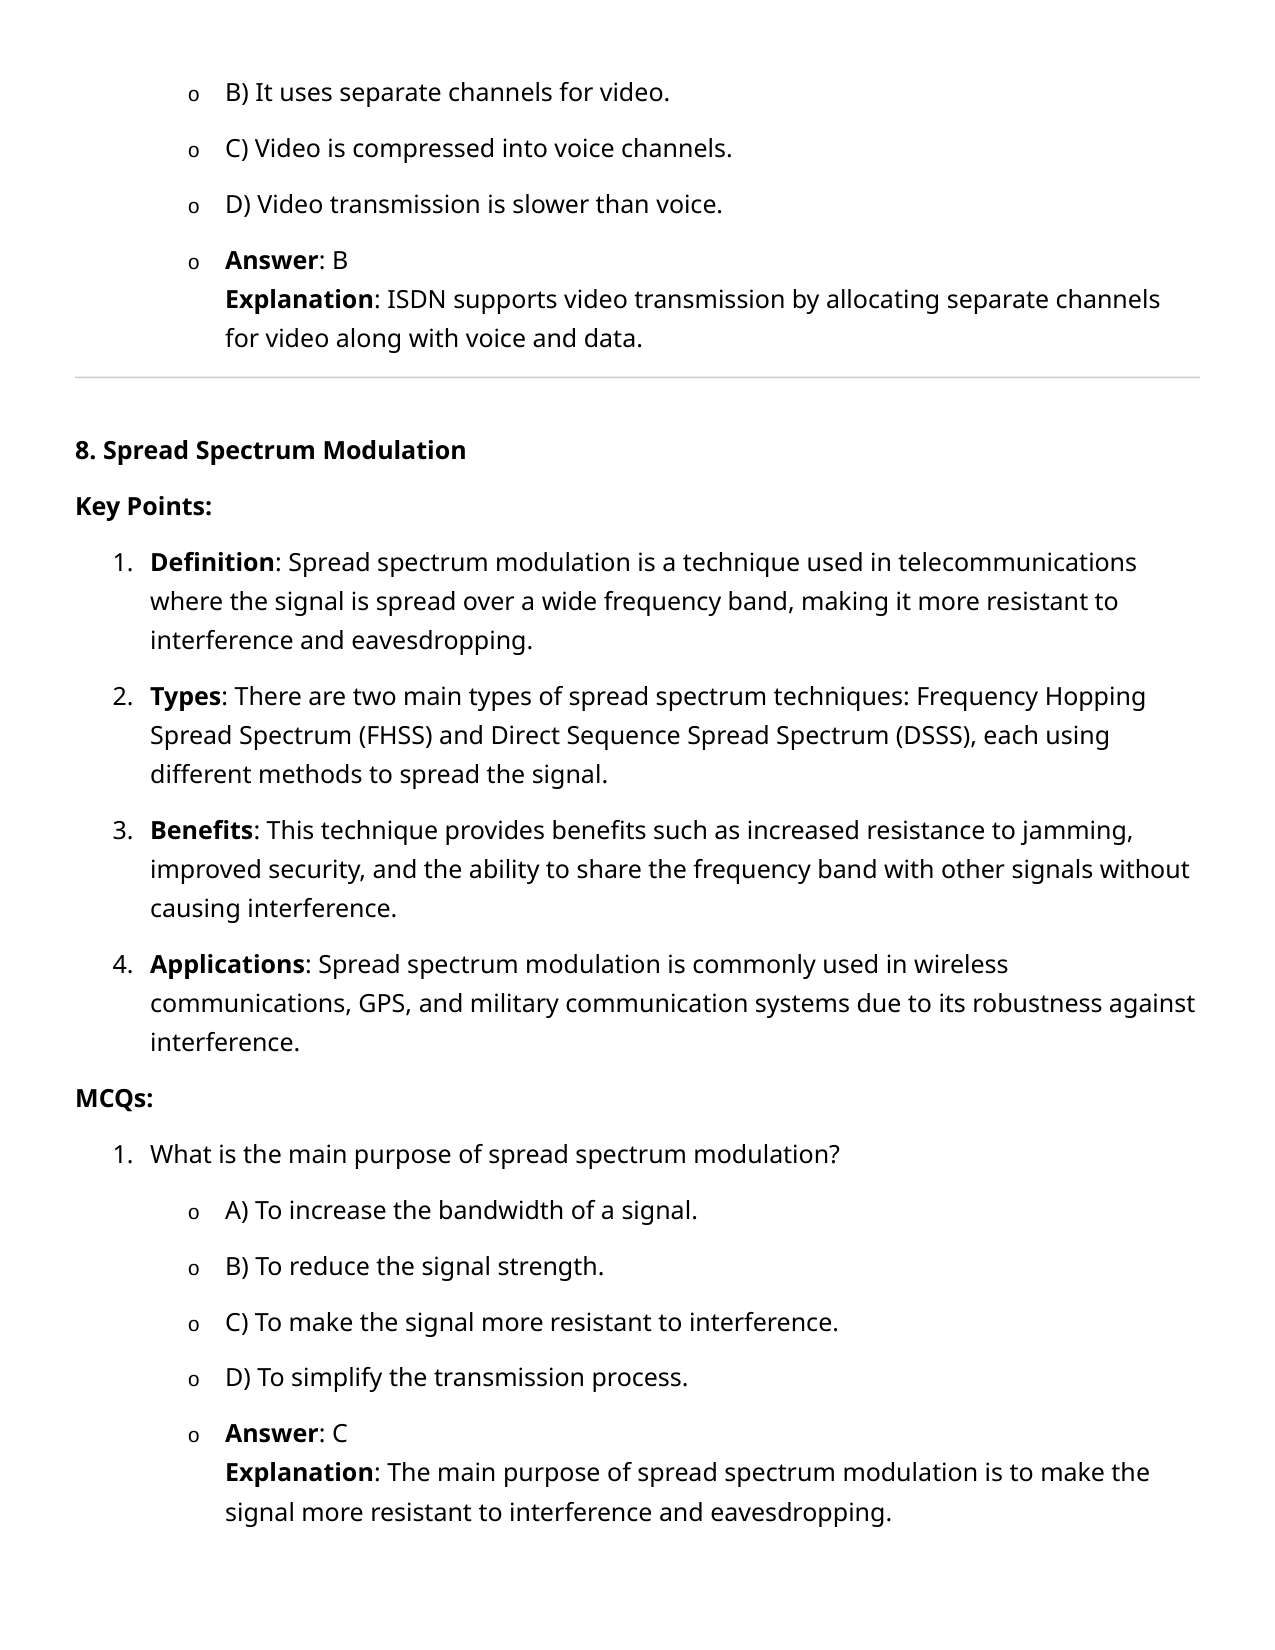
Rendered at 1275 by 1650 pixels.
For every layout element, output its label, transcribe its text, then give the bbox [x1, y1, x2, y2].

list Definition: Spread spectrum modulation is a technique used in telecommunications where the signal is spread over a wide frequency band, making it more resistant to interference and eavesdropping. [112, 544, 1200, 657]
text Key Points: [75, 488, 1200, 522]
list A) To increase the bandwidth of a signal. [187, 1192, 1200, 1227]
list B) It uses separate channels for video. [187, 75, 1200, 109]
list Answer: C Explanation: The main purpose of spread spectrum modulation is to make the signal more resistant to interference and eavesdropping. [187, 1416, 1200, 1528]
list Answer: B Explanation: ISDN supports video transmission by allocating separate channels for video along with voice and data. [187, 242, 1200, 355]
list Applications: Spread spectrum modulation is commonly used in wireless communications, GPS, and military communication systems due to its robustness against interference. [112, 947, 1200, 1059]
list Types: There are two main types of spread spectrum techniques: Frequency Hopping Spread Spectrum (FHSS) and Direct Sequence Spread Spectrum (DSSS), each using different methods to spread the signal. [112, 678, 1200, 791]
list D) To simplify the transmission process. [187, 1360, 1200, 1394]
text 8. Spread Spectrum Modulation [75, 432, 1200, 467]
text MCQs: [75, 1081, 1200, 1115]
list C) Video is compressed into voice channels. [187, 131, 1200, 165]
list Benefits: This technique provides benefits such as increased resistance to jamming, improved security, and the ability to share the frequency band with other signals without causing interference. [112, 812, 1200, 925]
list D) Video transmission is slower than voice. [187, 187, 1200, 221]
list What is the main purpose of spread spectrum modulation? [112, 1137, 1200, 1171]
list C) To make the signal more resistant to interference. [187, 1304, 1200, 1338]
list B) To reduce the signal strength. [187, 1248, 1200, 1282]
